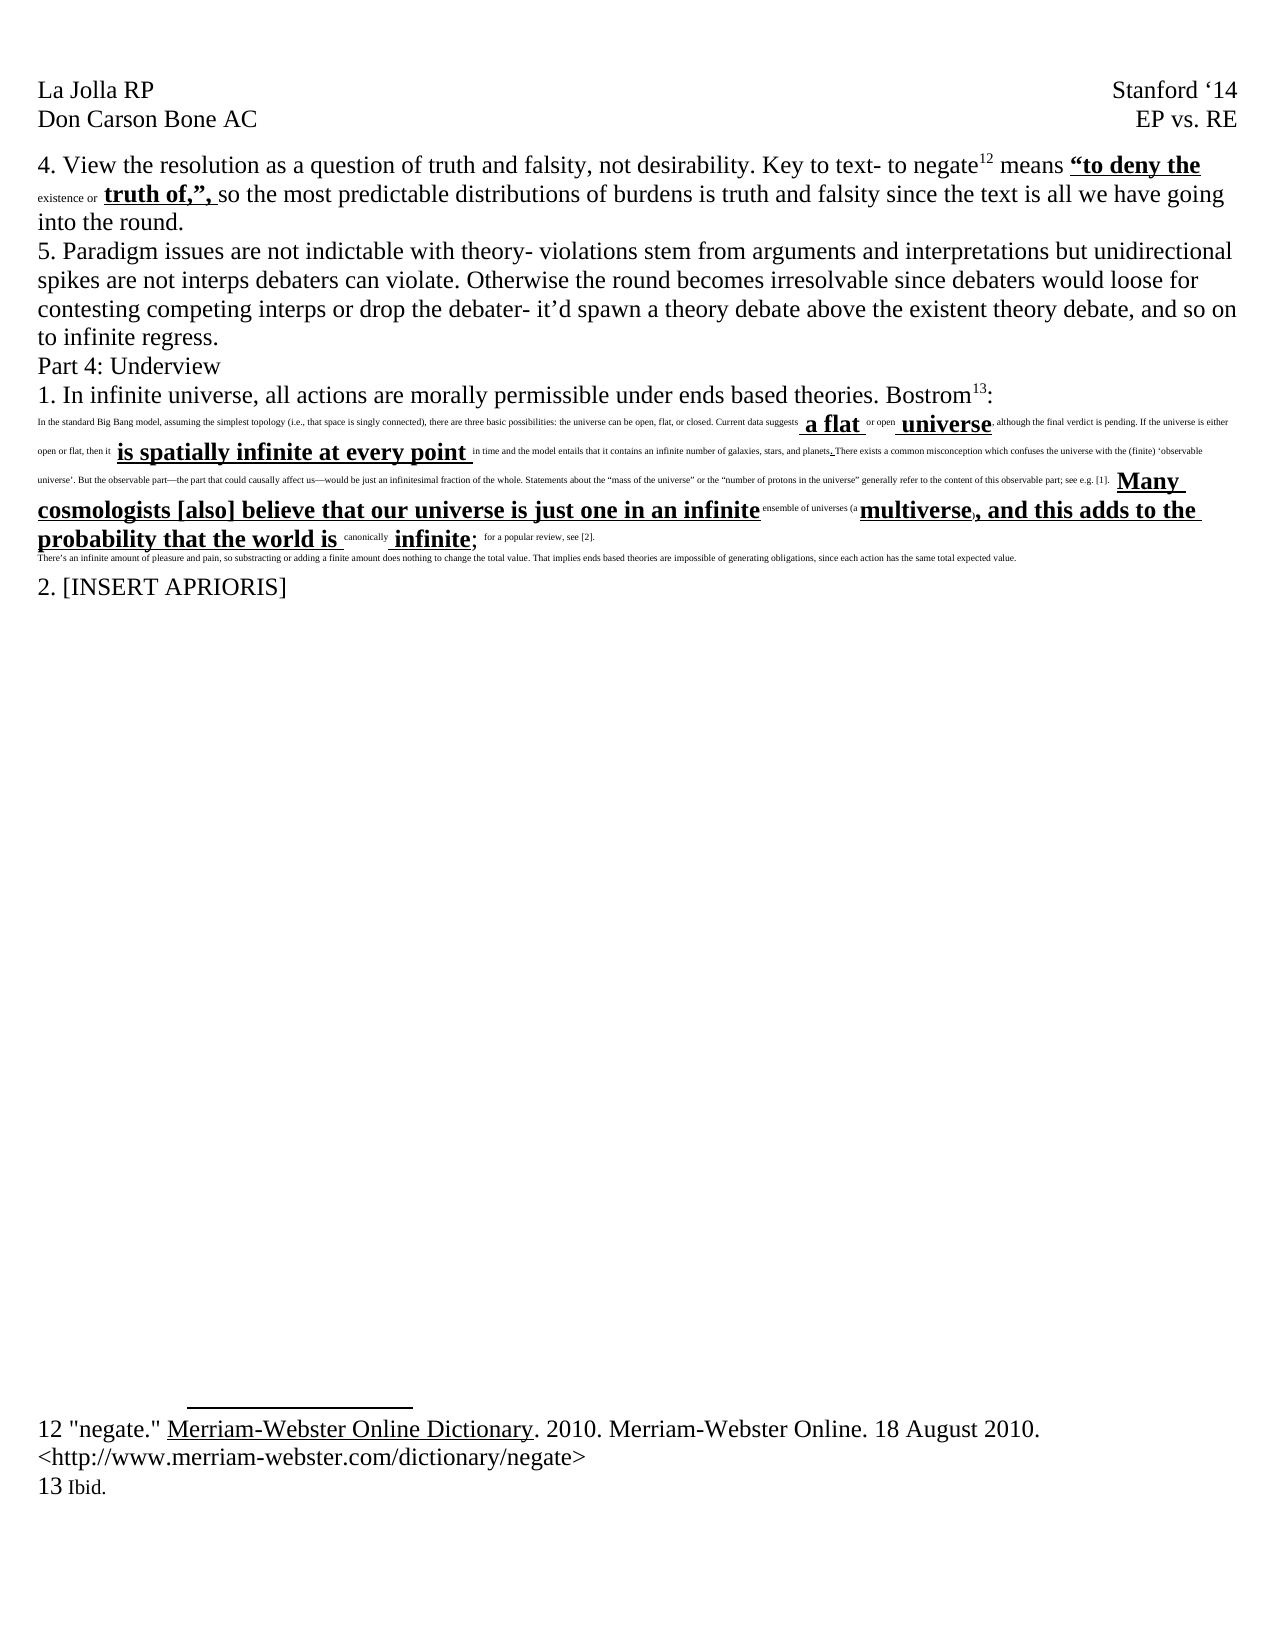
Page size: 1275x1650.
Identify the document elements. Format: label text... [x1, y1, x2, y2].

text 1. In infinite universe, all actions are morally permissible under ends based theories. Bostrom: [37, 380, 1237, 409]
text 5. Paradigm issues are not indictable with theory- violations stem from arguments and interpretations but unidirectional spikes are not interps debaters can violate. Otherwise the round becomes irresolvable since debaters would loose for contesting competing interps or drop the debater- it’d spawn a theory debate above the existent theory debate, and so on to infinite regress. [37, 236, 1237, 351]
text 4. View the resolution as a question of truth and falsity, not desirability. Key to text- to negate means “to deny the existence or truth of,”, so the most predictable distributions of burdens is truth and falsity since the text is all we have going into the round. [37, 150, 1237, 236]
text 2. [INSERT APRIORIS] [37, 572, 1237, 600]
text Part 4: Underview [37, 351, 1237, 380]
text In the standard Big Bang model, assuming the simplest topology (i.e., that space is singly connected), there are three basic possibilities: the universe can be open, flat, or closed. Current data suggests a flat or open universe, although the final verdict is pending. If the universe is either open or flat, then it is spatially infinite at every point in time and the model entails that it contains an infinite number of galaxies, stars, and planets. There exists a common misconception which confuses the universe with the (finite) ‘observable universe’. But the observable part—the part that could causally affect us—would be just an infinitesimal fraction of the whole. Statements about the “mass of the universe” or the “number of protons in the universe” generally refer to the content of this observable part; see e.g. [1]. Many cosmologists [also] believe that our universe is just one in an infinite ensemble of universes (a multiverse), and this adds to the probability that the world is canonically infinite; for a popular review, see [2]. [37, 409, 1237, 552]
text There’s an infinite amount of pleasure and pain, so substracting or adding a finite amount does nothing to change the total value. That implies ends based theories are impossible of generating obligations, since each action has the same total expected value. [37, 552, 1237, 572]
